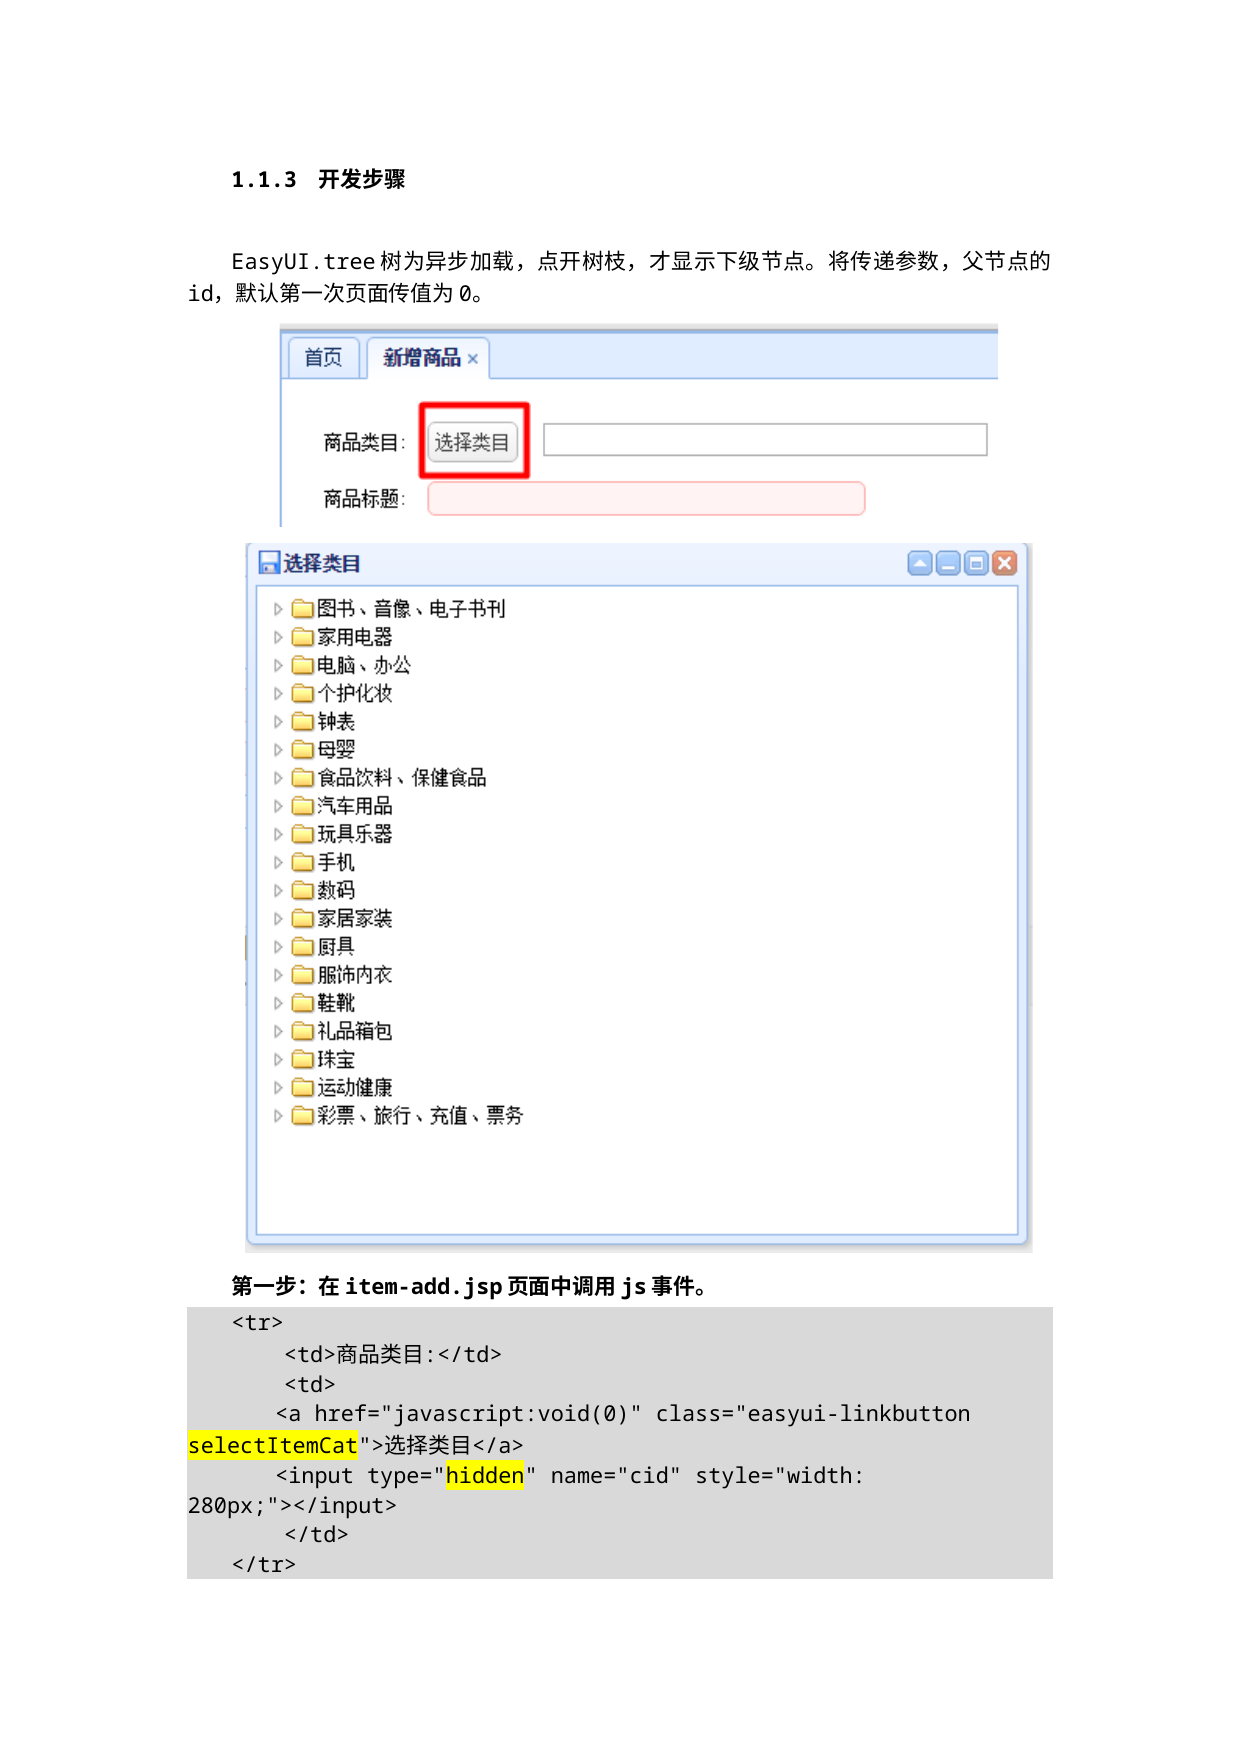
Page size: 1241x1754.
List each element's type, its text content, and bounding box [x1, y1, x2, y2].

subtitle 开发步骤 [231, 162, 1053, 194]
text </td> [187, 1519, 1053, 1549]
text <td> [187, 1368, 1053, 1398]
text EasyUI.tree树为异步加载，点开树枝，才显示下级节点。将传递参数，父节点的id，默认第一次页面传值为0。 [187, 244, 1053, 307]
text <a href="javascript:void(0)" class="easyui-linkbutton selectItemCat">选择类目</a> [187, 1398, 1053, 1460]
picture [279, 323, 999, 527]
text </tr> [187, 1549, 1053, 1579]
text 第一步：在item-add.jsp页面中调用js事件。 [187, 1269, 1053, 1301]
text <tr> [187, 1307, 1053, 1337]
picture [245, 543, 1033, 1253]
text <td>商品类目:</td> [187, 1337, 1053, 1368]
text <input type="hidden" name="cid" style="width: 280px;"></input> [187, 1460, 1053, 1519]
